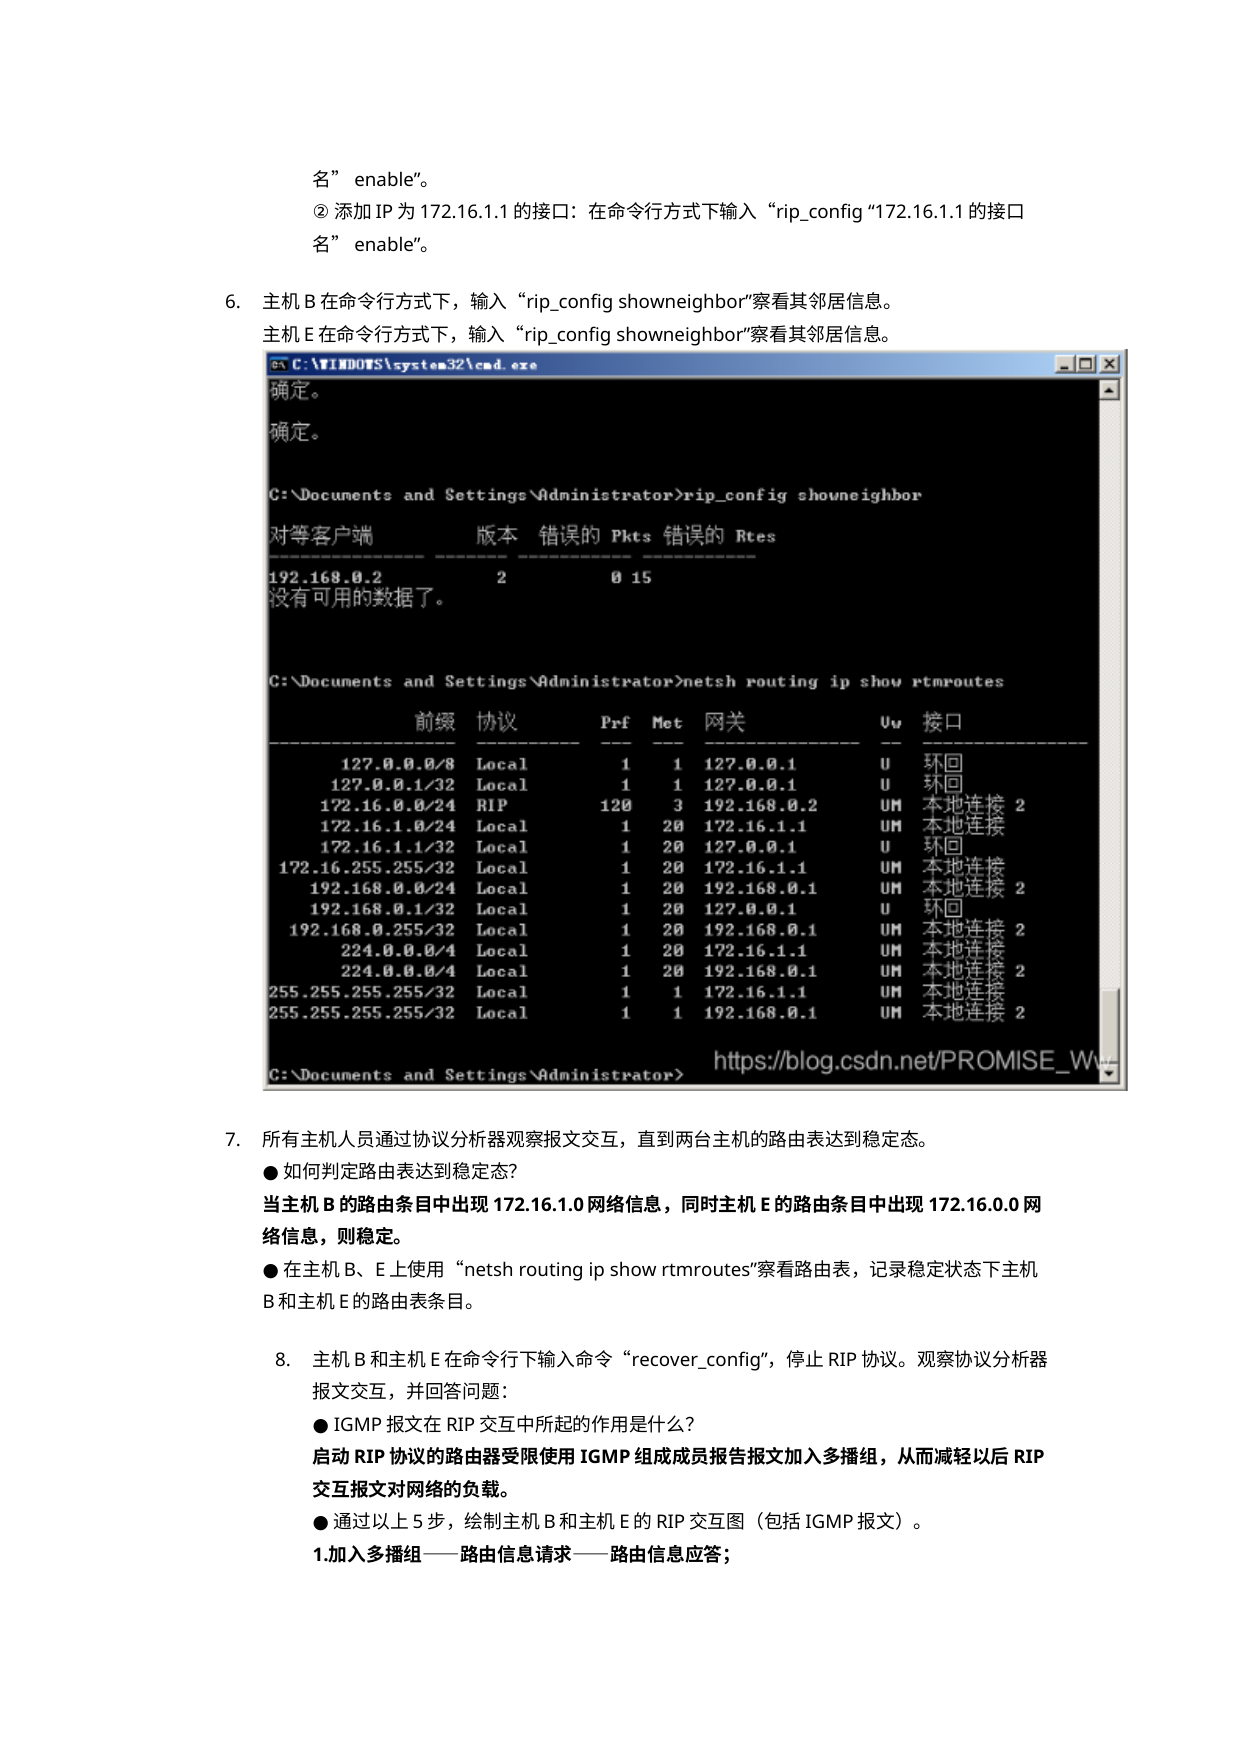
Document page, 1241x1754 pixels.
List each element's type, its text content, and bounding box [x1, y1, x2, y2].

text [312, 162, 1053, 259]
list 所有主机人员通过协议分析器观察报文交互，直到两台主机的路由表达到稳定态。 ● 如何判定路由表达到稳定态？ 当主机B的路由条目中出现172.16.1.0网络信息，同时主机E的路由条目中出现172.16.0.0网络信息，则稳定。 ● 在主机B、E上使用“netsh routing ip show rtmroutes”察看路由表，记录稳定状态下主机B和主机E的路由表条目。 [225, 1122, 1053, 1317]
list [275, 1342, 1053, 1569]
picture [262, 349, 1128, 1091]
